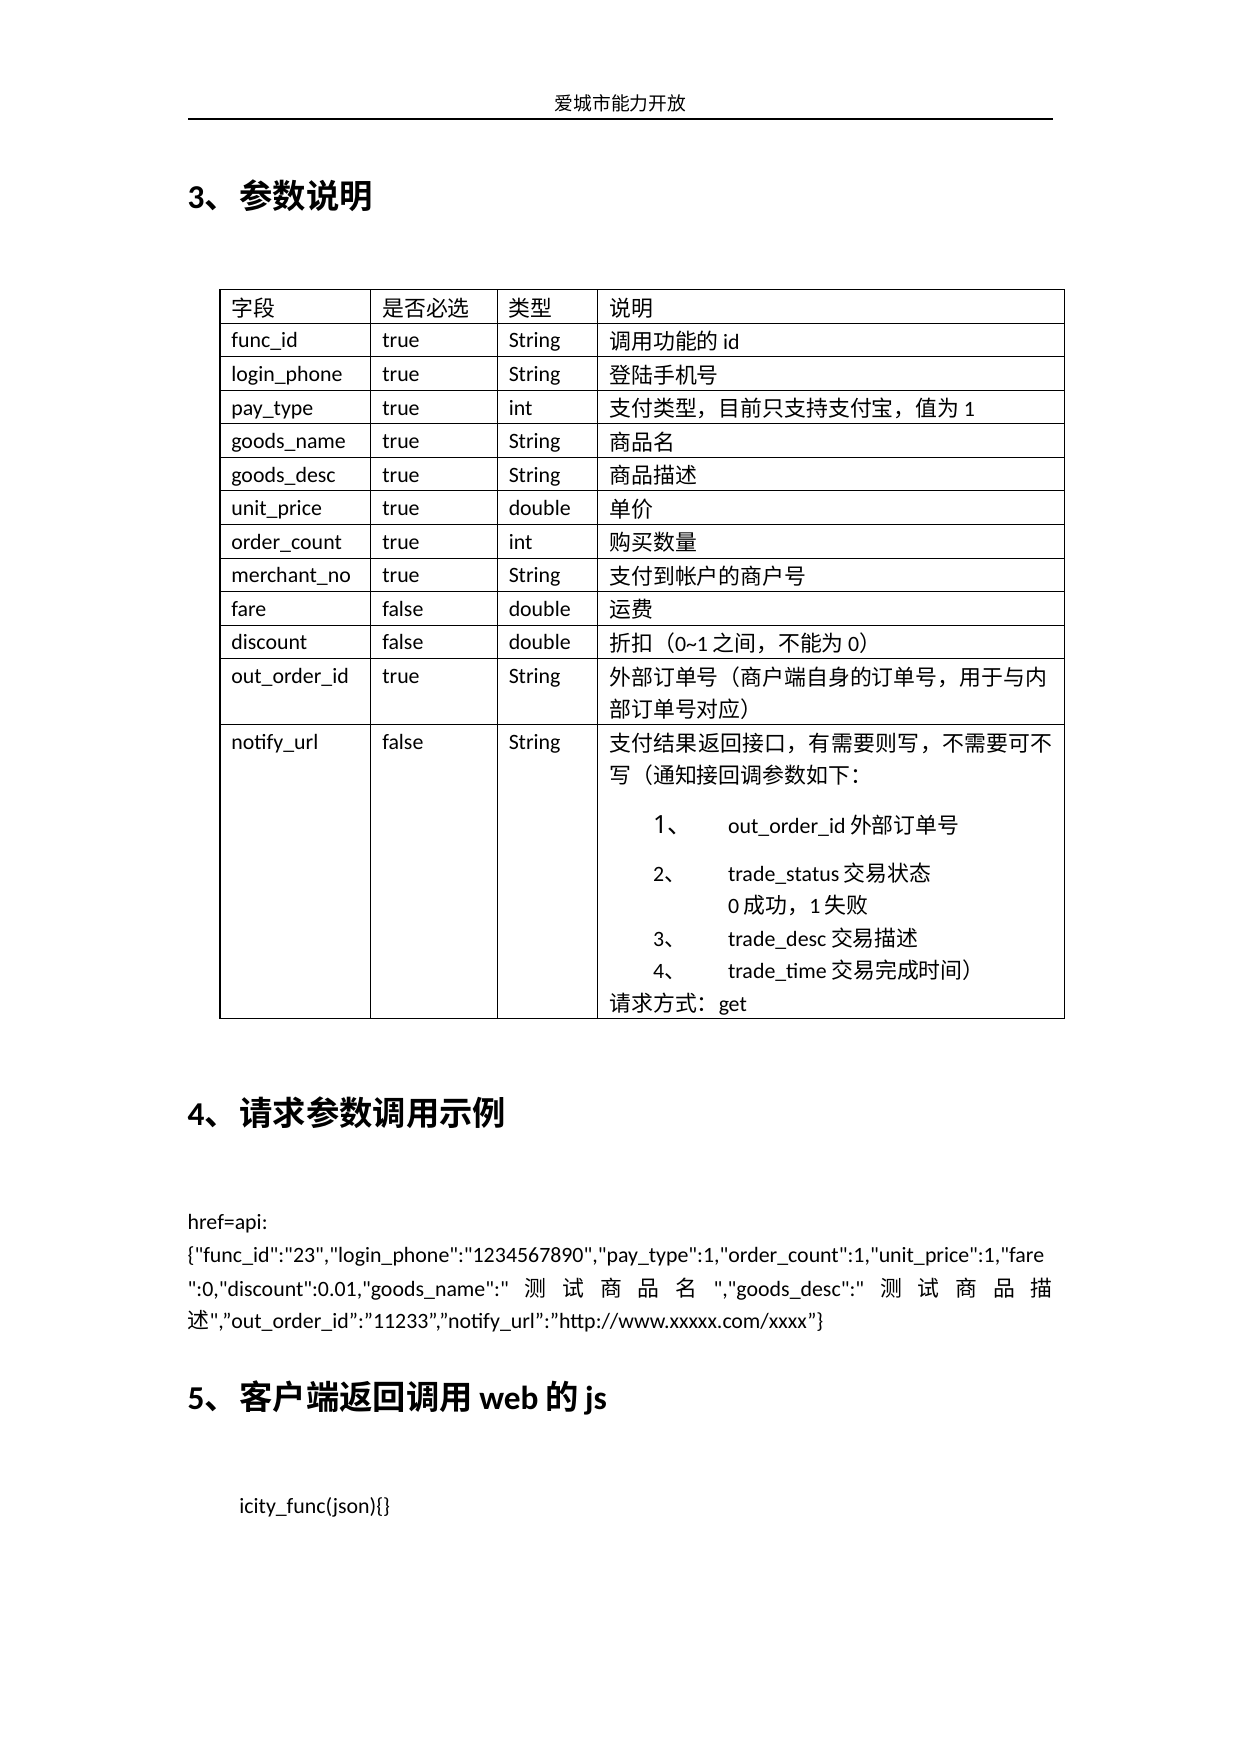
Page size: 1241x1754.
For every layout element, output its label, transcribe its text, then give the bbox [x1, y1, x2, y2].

table_cell true [371, 659, 497, 724]
subtitle 请求参数调用示例 [187, 1078, 1053, 1143]
table_cell false [371, 626, 497, 658]
table_cell unit_price [221, 491, 370, 524]
table_cell String [498, 725, 597, 1018]
table_cell double [498, 491, 597, 524]
table_cell true [371, 357, 497, 390]
table_cell String [498, 659, 597, 724]
table_cell 运费 [598, 592, 1064, 624]
table_cell true [371, 458, 497, 490]
table_cell pay_type [221, 391, 370, 423]
subtitle 参数说明 [187, 162, 1053, 227]
table_cell String [498, 324, 597, 356]
table_cell 单价 [598, 491, 1064, 524]
table_cell String [498, 559, 597, 591]
table_cell int [498, 525, 597, 557]
table_cell double [498, 592, 597, 624]
table_cell notify_url [221, 725, 370, 1018]
table_cell 支付类型，目前只支持支付宝，值为1 [598, 391, 1064, 423]
table_cell String [498, 357, 597, 390]
table_cell 调用功能的id [598, 324, 1064, 356]
table_cell 折扣（0~1之间，不能为0） [598, 626, 1064, 658]
table_cell int [498, 391, 597, 423]
table_cell true [371, 525, 497, 557]
table_header 说明 [598, 290, 1064, 323]
table_header 是否必选 [371, 290, 497, 323]
table_cell false [371, 592, 497, 624]
table_cell fare [221, 592, 370, 624]
table_header 字段 [221, 290, 370, 323]
table_cell order_count [221, 525, 370, 557]
table_cell String [498, 458, 597, 490]
table_cell true [371, 391, 497, 423]
table_cell 商品描述 [598, 458, 1064, 490]
table_cell 支付到帐户的商户号 [598, 559, 1064, 591]
table_cell true [371, 559, 497, 591]
table_cell goods_name [221, 424, 370, 457]
table_cell login_phone [221, 357, 370, 390]
table_cell double [498, 626, 597, 658]
table_cell goods_desc [221, 458, 370, 490]
table_cell discount [221, 626, 370, 658]
table_cell func_id [221, 324, 370, 356]
table_cell 登陆手机号 [598, 357, 1064, 390]
table_cell merchant_no [221, 559, 370, 591]
table_header 类型 [498, 290, 597, 323]
table_cell out_order_id [221, 659, 370, 724]
table_cell 支付结果返回接口，有需要则写，不需要可不写（通知接回调参数如下： out_order_id外部订单号 trade_status交易状态 0成功，1失败 trade_desc交易描述 trade_time交易完成时间） 请求方式：get [598, 725, 1064, 1018]
table_cell String [498, 424, 597, 457]
table_cell true [371, 324, 497, 356]
table_cell 商品名 [598, 424, 1064, 457]
table_cell true [371, 491, 497, 524]
text href=api:{"func_id":"23","login_phone":"1234567890","pay_type":1,"order_count":1,"unit_price":1,"fare":0,"discount":0.01,"goods_name":"测试商品名","goods_desc":"测试商品描述",”out_order_id”:”11233”,”notify_url”:”http://www.xxxxx.com/xxxx”} [187, 1206, 1053, 1336]
table_cell 外部订单号（商户端自身的订单号，用于与内部订单号对应） [598, 659, 1064, 724]
table_cell true [371, 424, 497, 457]
text icity_func(json){} [195, 1490, 1053, 1522]
table_cell 购买数量 [598, 525, 1064, 557]
subtitle 客户端返回调用web的js [187, 1363, 1053, 1428]
table_cell false [371, 725, 497, 1018]
